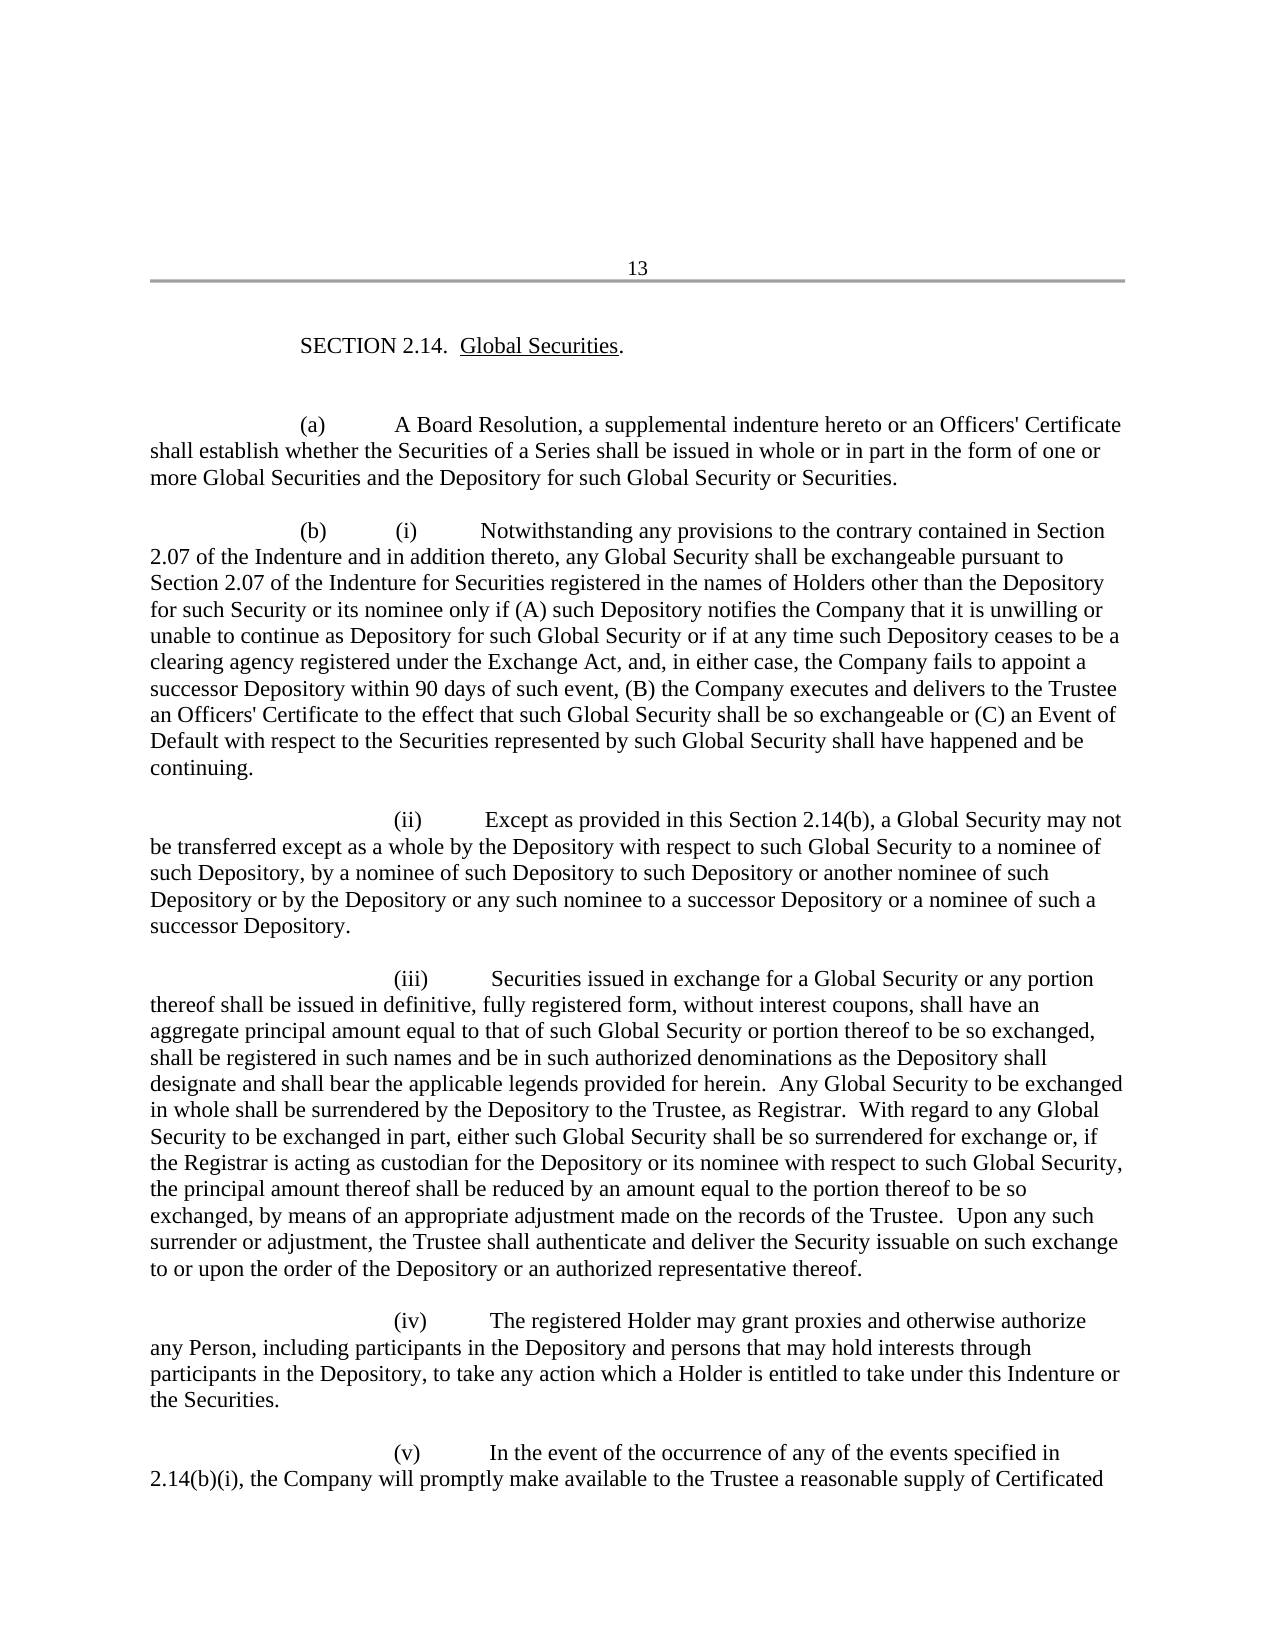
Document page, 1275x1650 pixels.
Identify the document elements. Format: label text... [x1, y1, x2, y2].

text (iv) The registered Holder may grant proxies and otherwise authorize any Person, including participants in the Depository and persons that may hold interests through participants in the Depository, to take any action which a Holder is entitled to take under this Indenture or the Securities. [150, 1307, 1125, 1413]
text 13 [150, 255, 1125, 279]
text (iii) Securities issued in exchange for a Global Security or any portion thereof shall be issued in definitive, fully registered form, without interest coupons, shall have an aggregate principal amount equal to that of such Global Security or portion thereof to be so exchanged, shall be registered in such names and be in such authorized denominations as the Depository shall designate and shall bear the applicable legends provided for herein. Any Global Security to be exchanged in whole shall be surrendered by the Depository to the Trustee, as Registrar. With regard to any Global Security to be exchanged in part, either such Global Security shall be so surrendered for exchange or, if the Registrar is acting as custodian for the Depository or its nominee with respect to such Global Security, the principal amount thereof shall be reduced by an amount equal to the portion thereof to be so exchanged, by means of an appropriate adjustment made on the records of the Trustee. Upon any such surrender or adjustment, the Trustee shall authenticate and deliver the Security issuable on such exchange to or upon the order of the Depository or an authorized representative thereof. [150, 965, 1125, 1281]
text (a) A Board Resolution, a supplemental indenture hereto or an Officers' Certificate shall establish whether the Securities of a Series shall be issued in whole or in part in the form of one or more Global Securities and the Depository for such Global Security or Securities. [150, 411, 1125, 490]
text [150, 1439, 1125, 1492]
text SECTION 2.14. Global Securities. [150, 332, 1125, 358]
text (b) (i) Notwithstanding any provisions to the contrary contained in Section 2.07 of the Indenture and in addition thereto, any Global Security shall be exchangeable pursuant to Section 2.07 of the Indenture for Securities registered in the names of Holders other than the Depository for such Security or its nominee only if (A) such Depository notifies the Company that it is unwilling or unable to continue as Depository for such Global Security or if at any time such Depository ceases to be a clearing agency registered under the Exchange Act, and, in either case, the Company fails to appoint a successor Depository within 90 days of such event, (B) the Company executes and delivers to the Trustee an Officers' Certificate to the effect that such Global Security shall be so exchangeable or (C) an Event of Default with respect to the Securities represented by such Global Security shall have happened and be continuing. [150, 517, 1125, 780]
text (ii) Except as provided in this Section 2.14(b), a Global Security may not be transferred except as a whole by the Depository with respect to such Global Security to a nominee of such Depository, by a nominee of such Depository to such Depository or another nominee of such Depository or by the Depository or any such nominee to a successor Depository or a nominee of such a successor Depository. [150, 807, 1125, 938]
